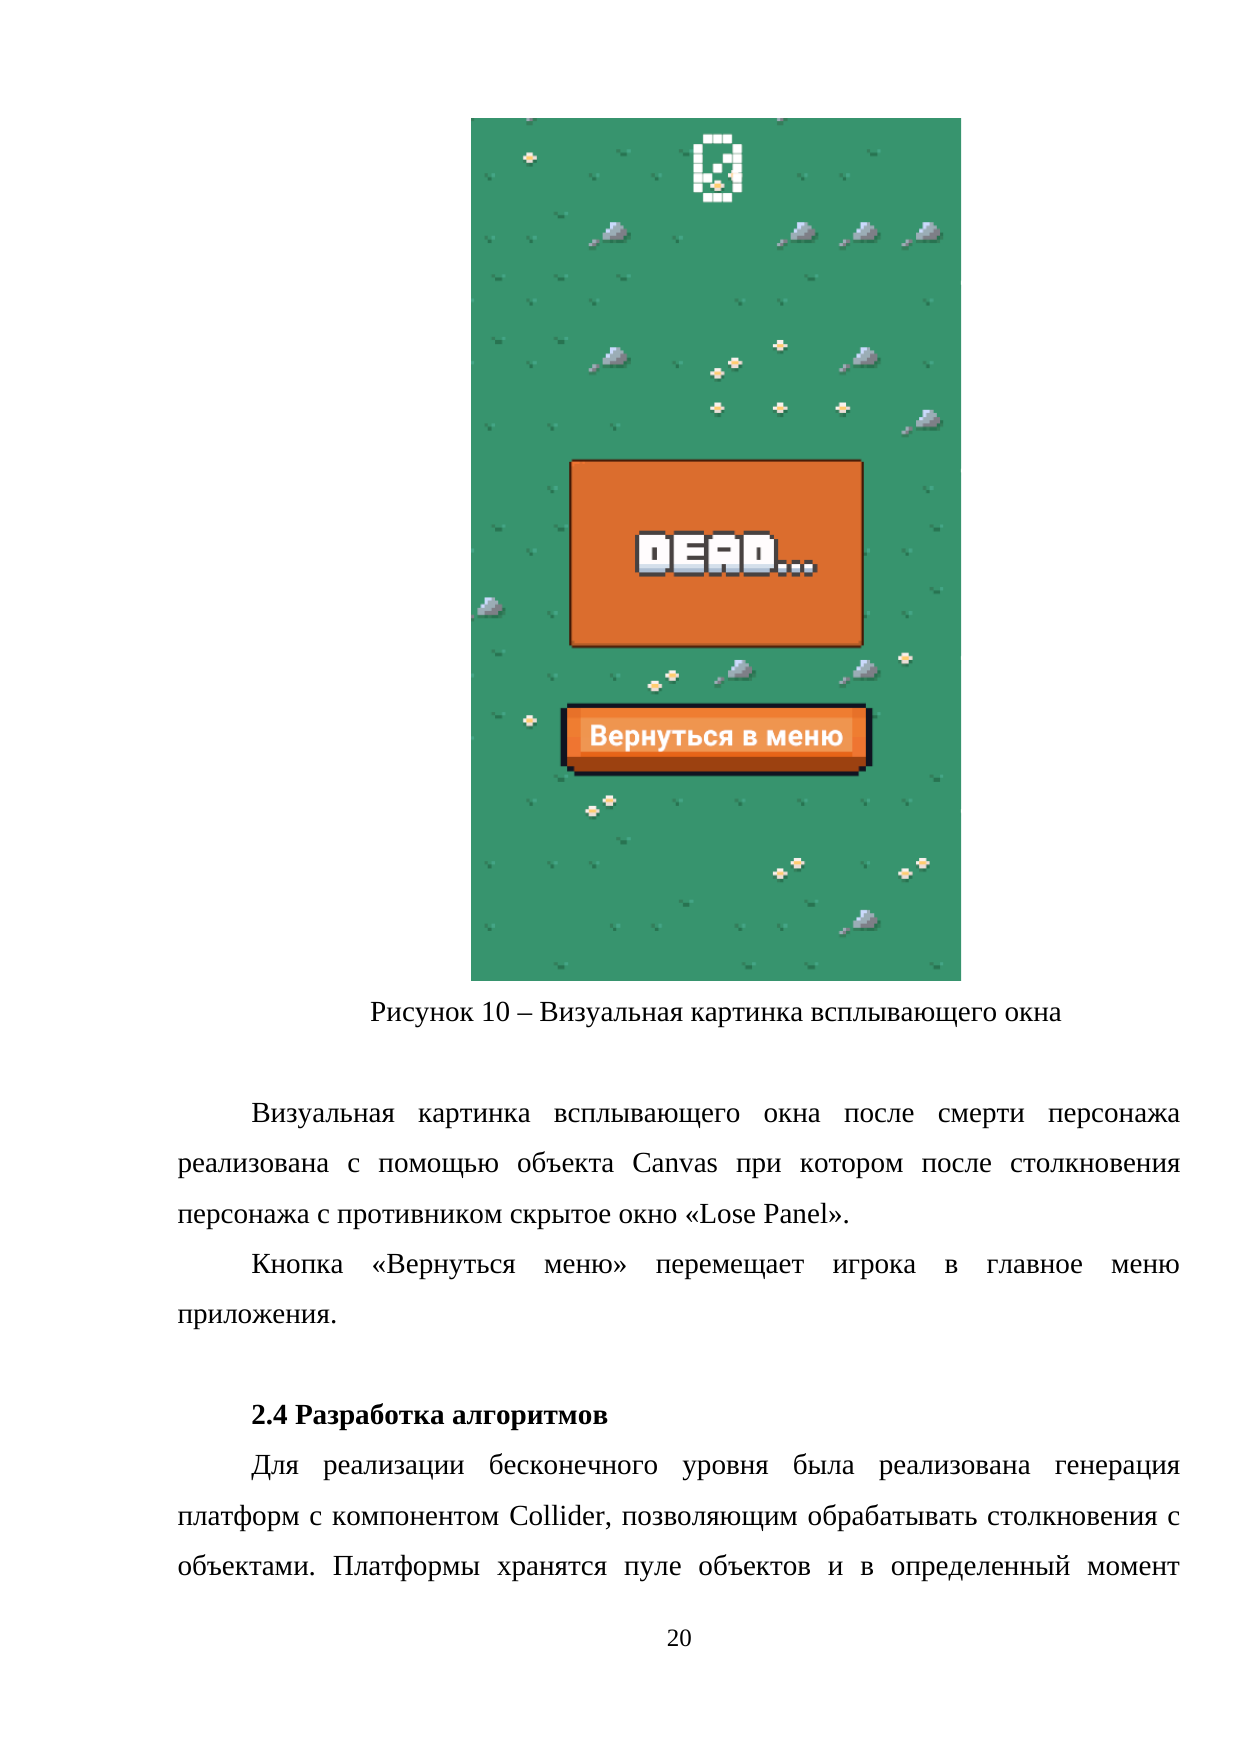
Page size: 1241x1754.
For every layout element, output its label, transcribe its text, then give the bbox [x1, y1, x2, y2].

text Кнопка «Вернуться меню» перемещает игрока в главное меню приложения. [177, 1246, 1181, 1330]
picture [471, 118, 962, 981]
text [177, 1447, 1181, 1582]
text Рисунок 10 – Визуальная картинка всплывающего окна [177, 994, 1181, 1028]
text Визуальная картинка всплывающего окна после смерти персонажа реализована с помощью объекта Canvas при котором после столкновения персонажа с противником скрытое окно «Lose Panel». [177, 1095, 1181, 1229]
text 2.4 Разработка алгоритмов [177, 1397, 1181, 1431]
